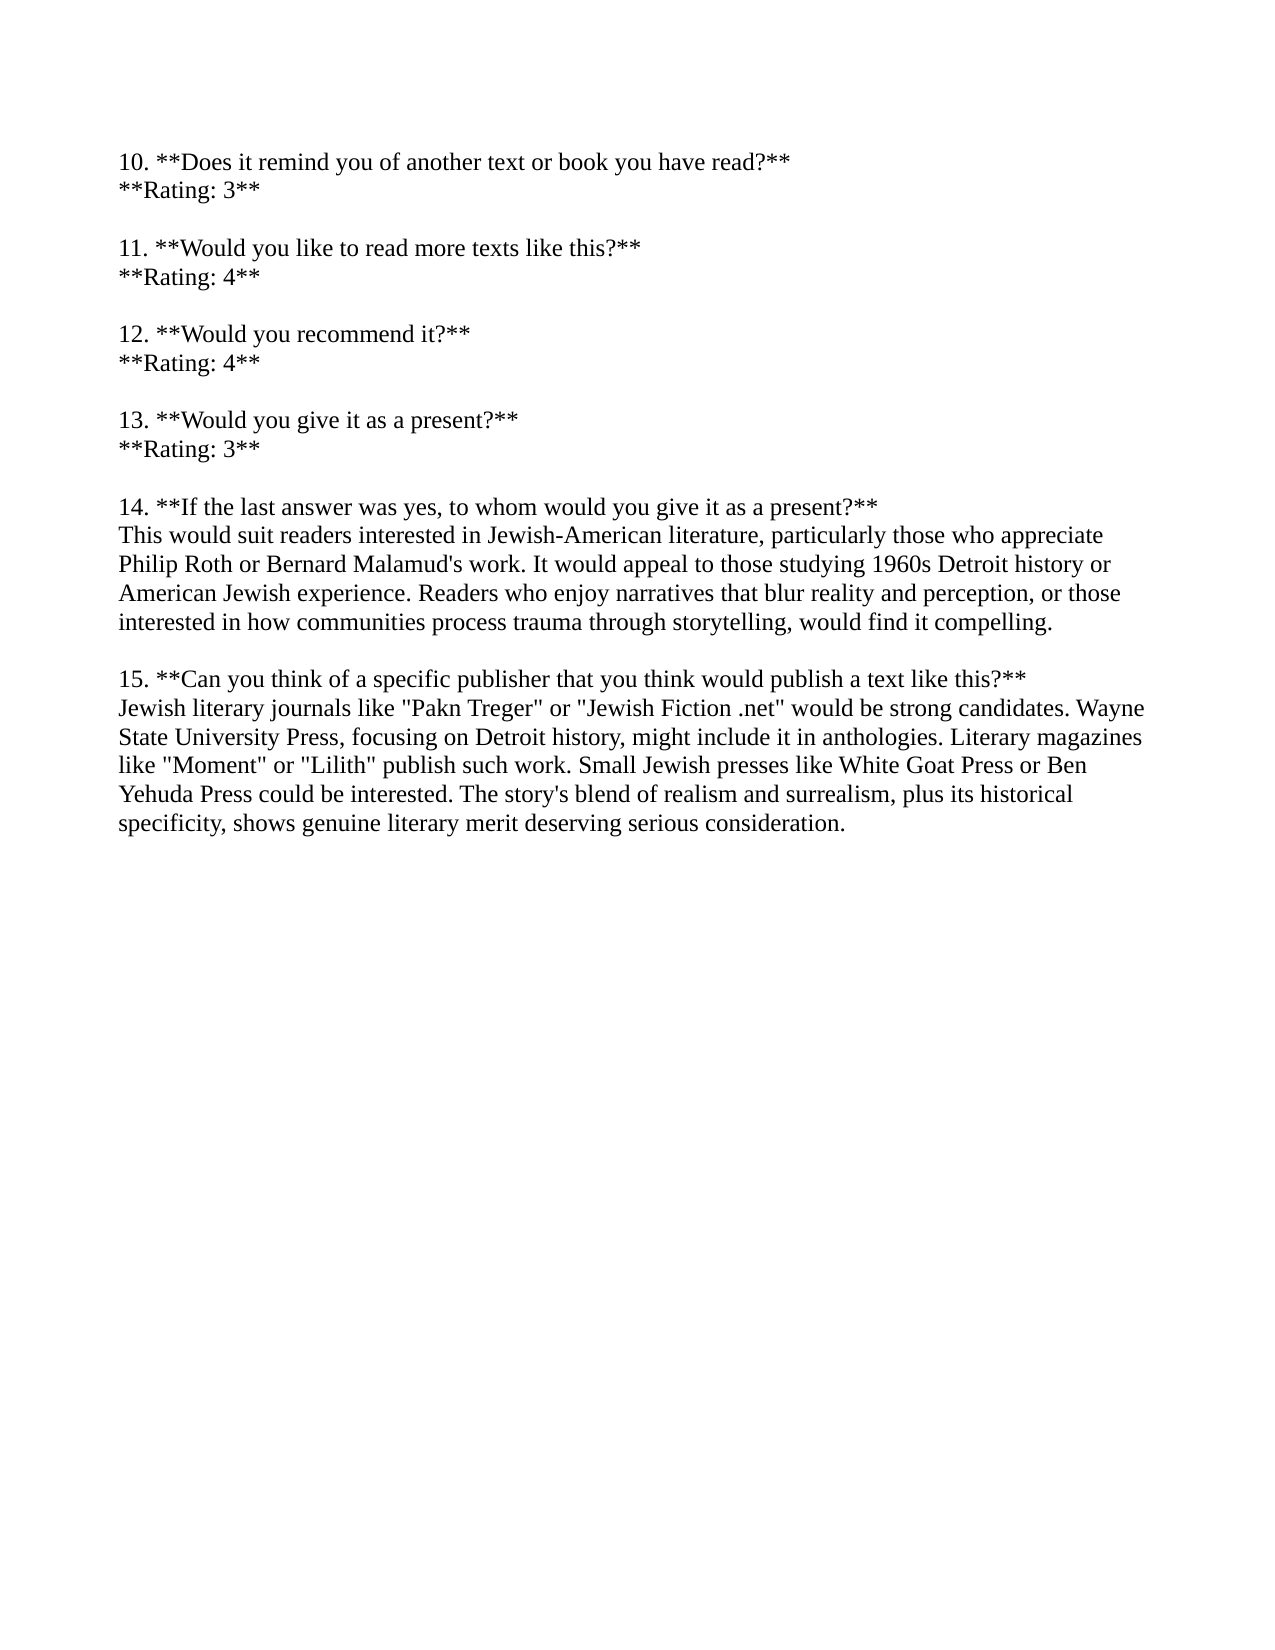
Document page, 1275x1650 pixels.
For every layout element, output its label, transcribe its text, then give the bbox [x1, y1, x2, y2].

text 11. **Would you like to read more texts like this?** [118, 233, 1157, 262]
text **Rating: 4** [118, 348, 1157, 377]
text **Rating: 3** [118, 176, 1157, 204]
text Jewish literary journals like "Pakn Treger" or "Jewish Fiction .net" would be strong candidates. Wayne State University Press, focusing on Detroit history, might include it in anthologies. Literary magazines like "Moment" or "Lilith" publish such work. Small Jewish presses like White Goat Press or Ben Yehuda Press could be interested. The story's blend of realism and surrealism, plus its historical specificity, shows genuine literary merit deserving serious consideration. [118, 693, 1157, 837]
text 14. **If the last answer was yes, to whom would you give it as a present?** [118, 492, 1157, 521]
text 13. **Would you give it as a present?** [118, 406, 1157, 434]
text 15. **Can you think of a specific publisher that you think would publish a text like this?** [118, 664, 1157, 693]
text **Rating: 3** [118, 434, 1157, 463]
text 12. **Would you recommend it?** [118, 319, 1157, 348]
text This would suit readers interested in Jewish-American literature, particularly those who appreciate Philip Roth or Bernard Malamud's work. It would appeal to those studying 1960s Detroit history or American Jewish experience. Readers who enjoy narratives that blur reality and perception, or those interested in how communities process trauma through storytelling, would find it compelling. [118, 521, 1157, 636]
text **Rating: 4** [118, 262, 1157, 291]
text 10. **Does it remind you of another text or book you have read?** [118, 147, 1157, 176]
